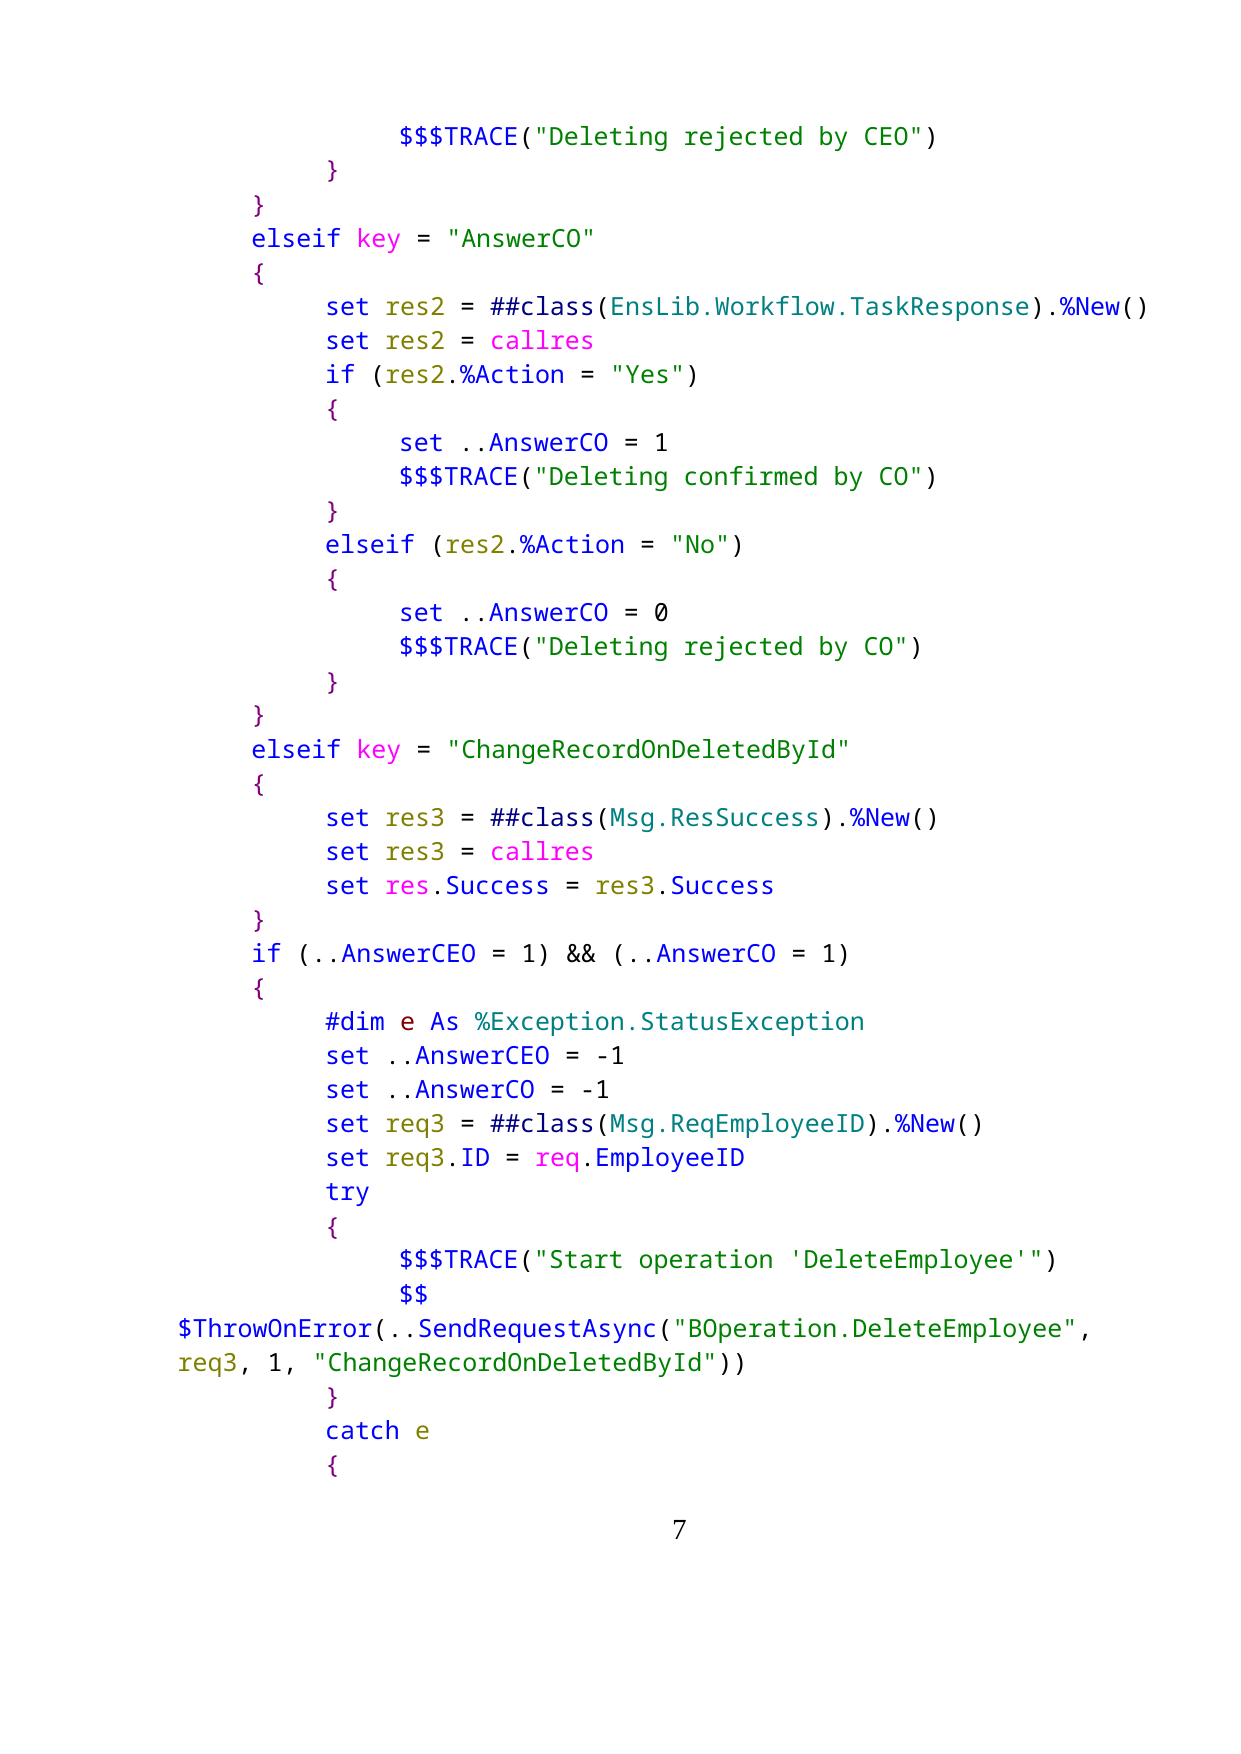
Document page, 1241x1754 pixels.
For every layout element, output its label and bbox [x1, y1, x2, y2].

text [177, 118, 1181, 1481]
